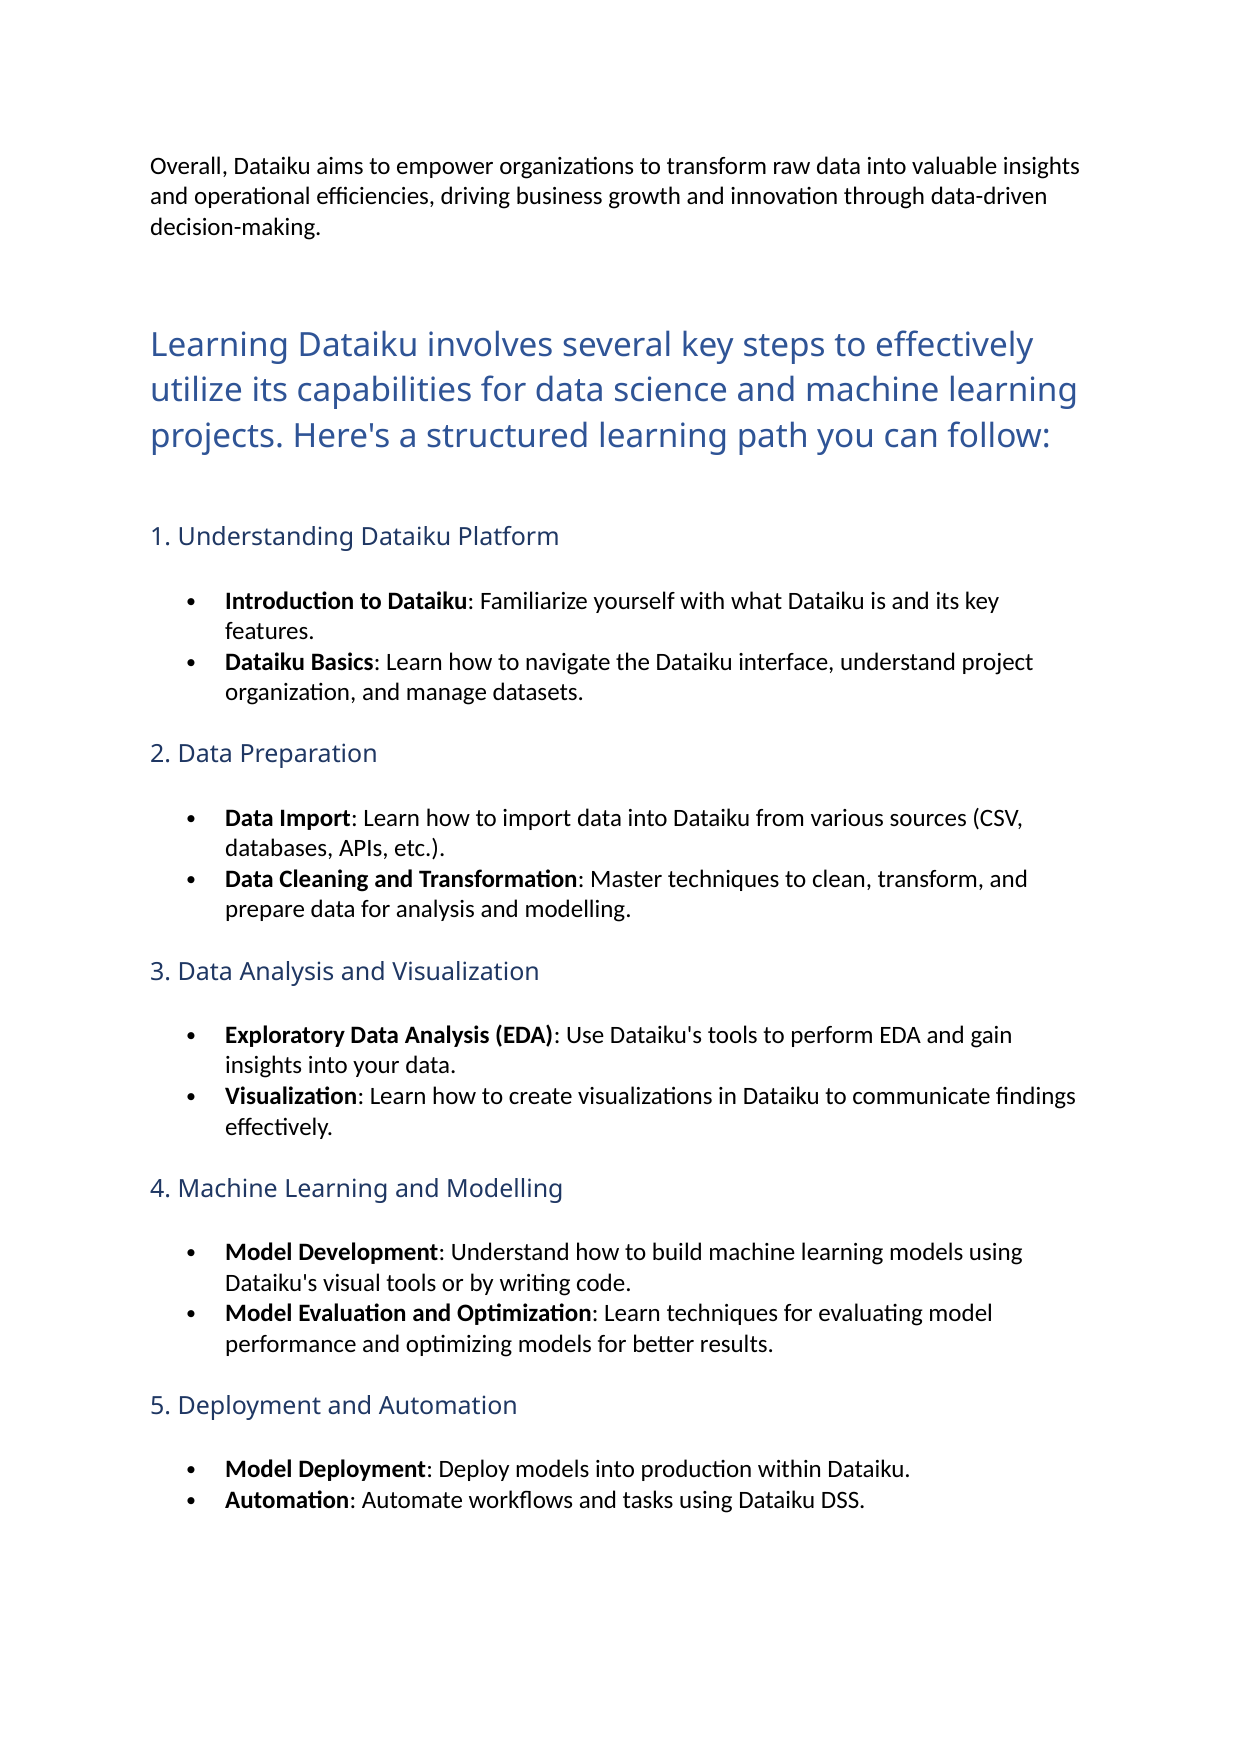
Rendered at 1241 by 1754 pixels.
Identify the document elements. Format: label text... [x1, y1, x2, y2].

subtitle Learning Dataiku involves several key steps to effectively utilize its capabilities for data science and machine learning projects. Here's a structured learning path you can follow: [150, 321, 1090, 457]
list Automation: Automate workflows and tasks using Dataiku DSS. [187, 1484, 1090, 1514]
subtitle 1. Understanding Dataiku Platform [150, 519, 1090, 553]
text Overall, Dataiku aims to empower organizations to transform raw data into valuable insights and operational efficiencies, driving business growth and innovation through data-driven decision-making. [150, 150, 1090, 242]
list Data Import: Learn how to import data into Dataiku from various sources (CSV, databases, APIs, etc.). [187, 802, 1090, 863]
list Dataiku Basics: Learn how to navigate the Dataiku interface, understand project organization, and manage datasets. [187, 646, 1090, 707]
list Introduction to Dataiku: Familiarize yourself with what Dataiku is and its key features. [187, 585, 1090, 646]
subtitle 3. Data Analysis and Visualization [150, 953, 1090, 987]
subtitle 4. Machine Learning and Modelling [150, 1170, 1090, 1204]
list Model Development: Understand how to build machine learning models using Dataiku's visual tools or by writing code. [187, 1236, 1090, 1297]
list Model Evaluation and Optimization: Learn techniques for evaluating model performance and optimizing models for better results. [187, 1297, 1090, 1358]
list Model Deployment: Deploy models into production within Dataiku. [187, 1453, 1090, 1484]
list Visualization: Learn how to create visualizations in Dataiku to communicate findings effectively. [187, 1080, 1090, 1141]
list Data Cleaning and Transformation: Master techniques to clean, transform, and prepare data for analysis and modelling. [187, 863, 1090, 924]
subtitle 2. Data Preparation [150, 736, 1090, 770]
list Exploratory Data Analysis (EDA): Use Dataiku's tools to perform EDA and gain insights into your data. [187, 1019, 1090, 1080]
subtitle 5. Deployment and Automation [150, 1388, 1090, 1422]
